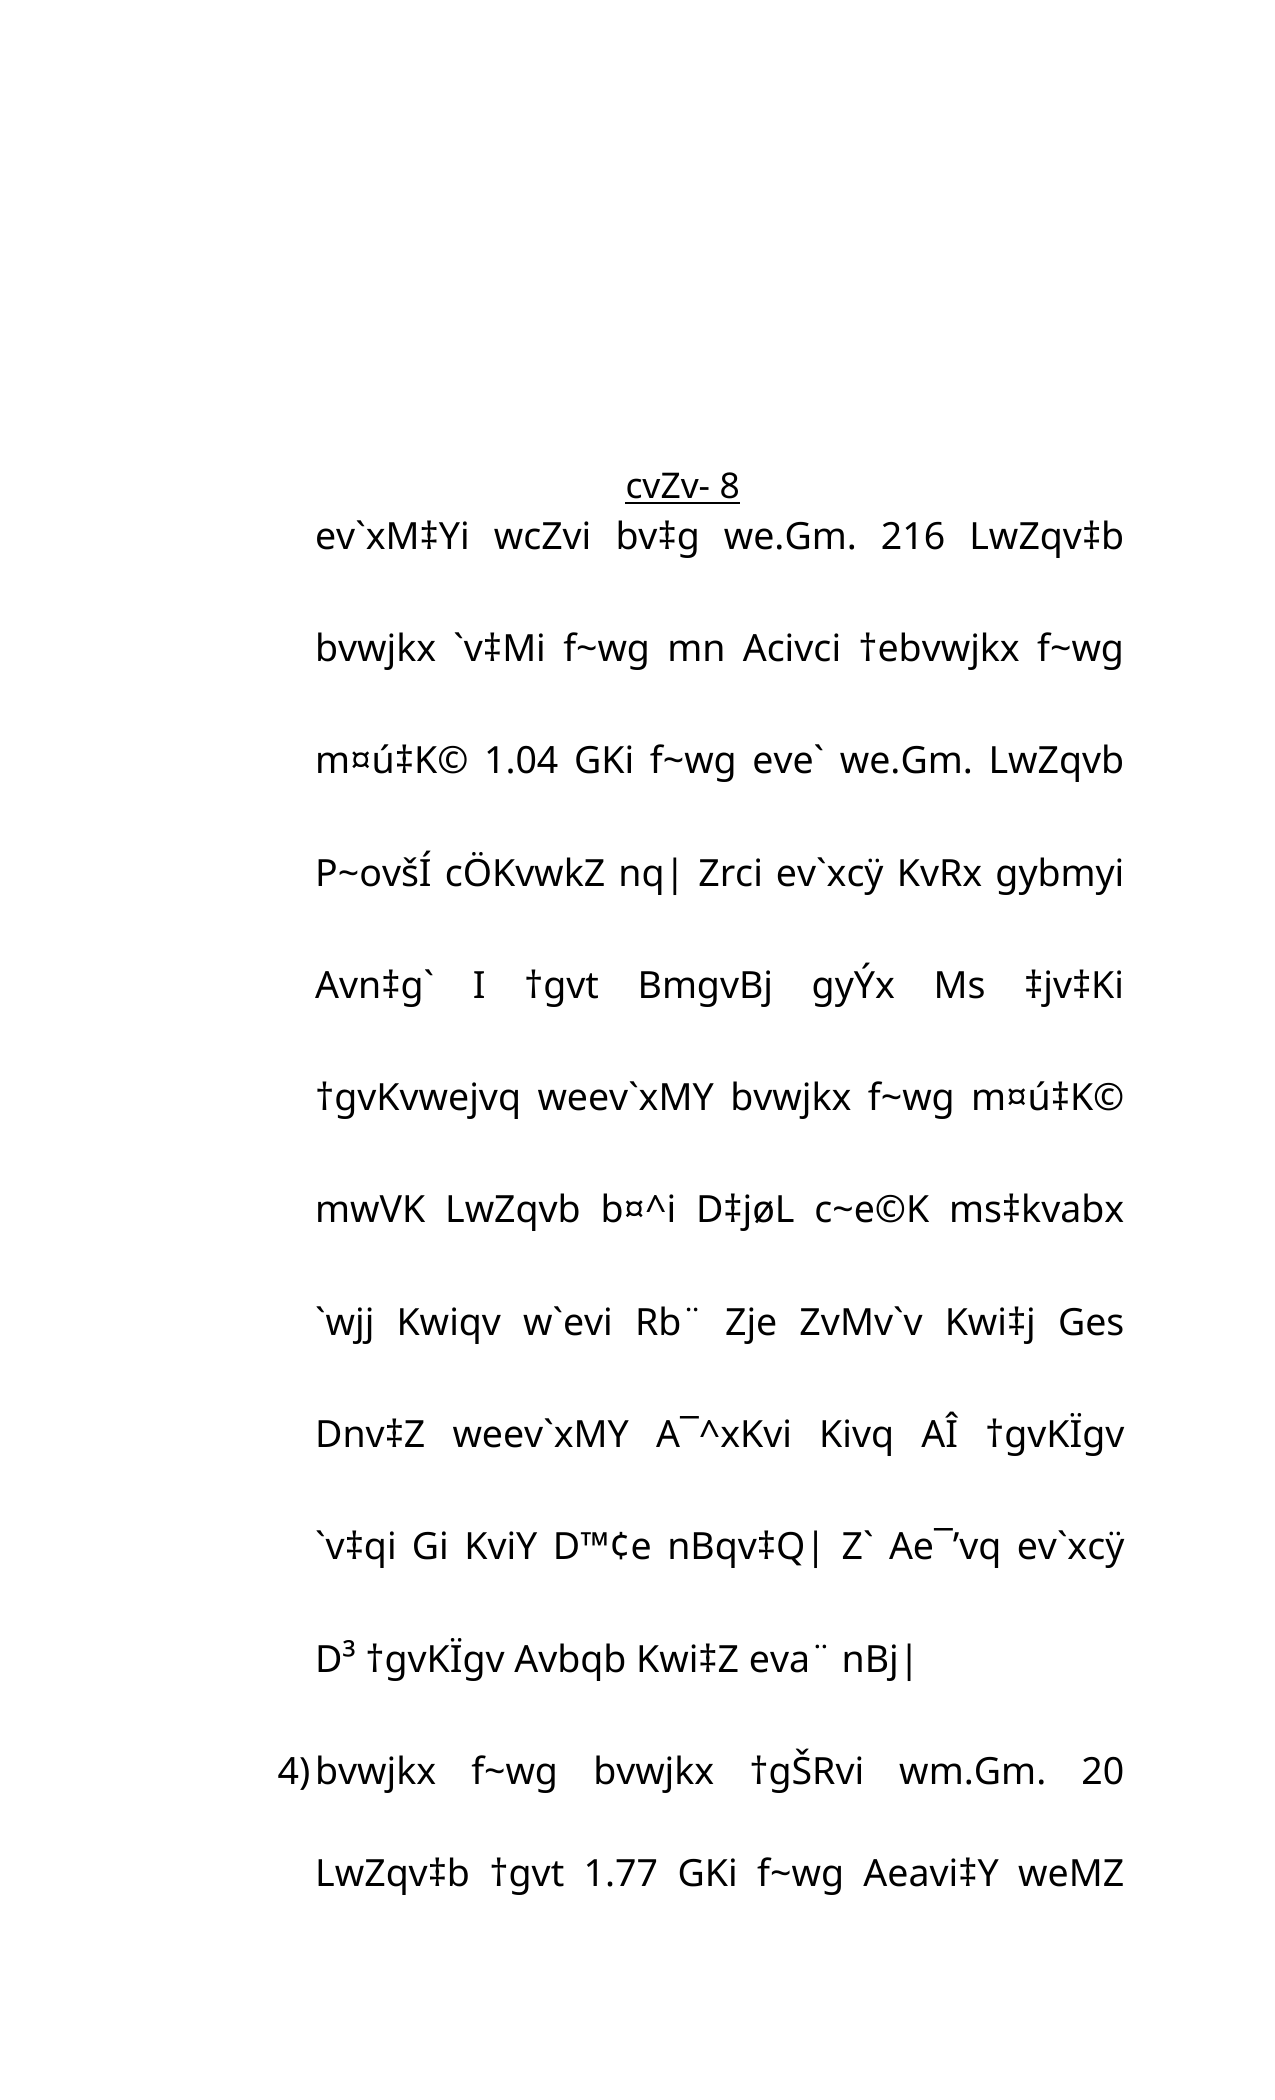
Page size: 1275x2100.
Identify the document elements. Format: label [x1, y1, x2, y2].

list [277, 1744, 1125, 1897]
list [277, 509, 1125, 1683]
